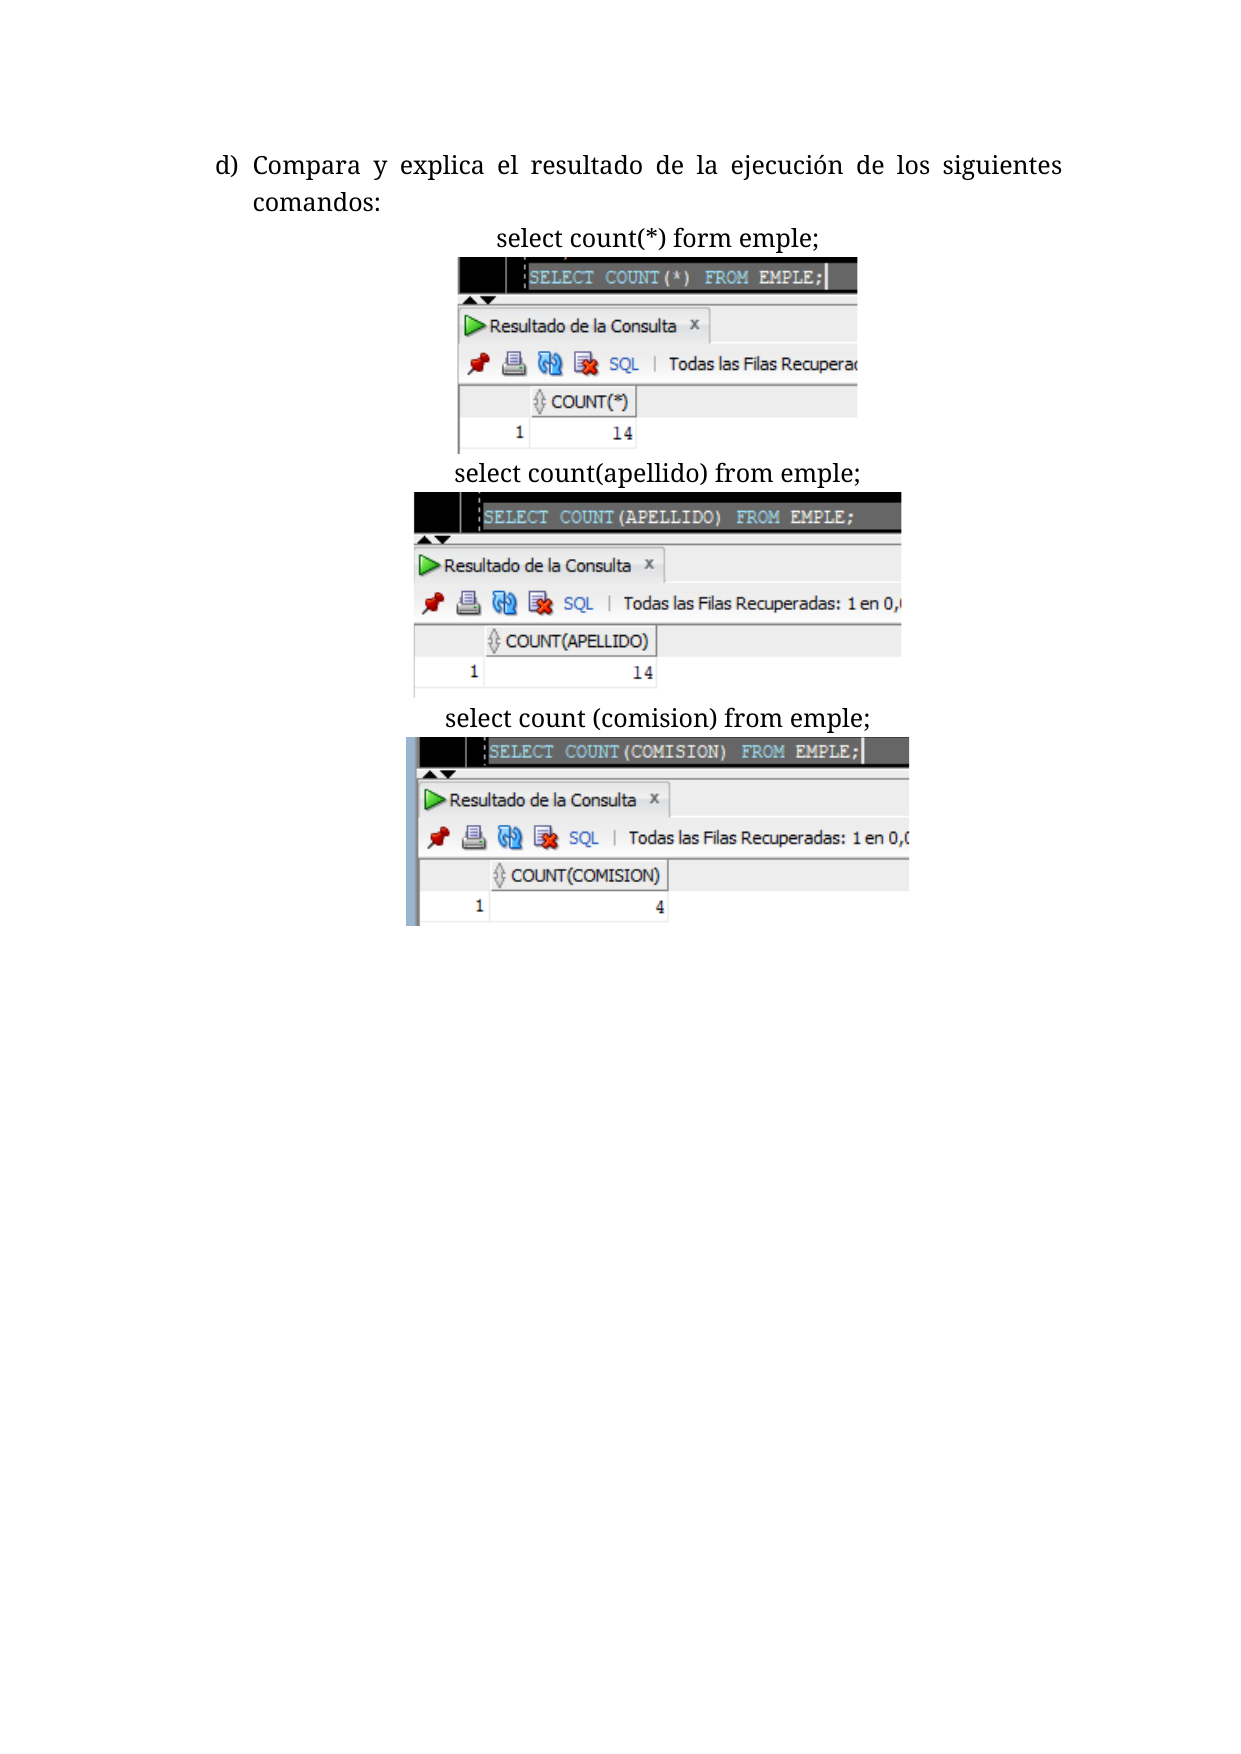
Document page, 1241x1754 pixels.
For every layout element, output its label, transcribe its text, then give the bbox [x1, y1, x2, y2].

list select count(apellido) from emple; [252, 456, 1063, 490]
list select count(*) form emple; [252, 221, 1063, 255]
picture [406, 737, 910, 926]
list select count (comision) from emple; [252, 700, 1063, 734]
picture [413, 492, 902, 698]
picture [457, 257, 858, 454]
list Compara y explica el resultado de la ejecución de los siguientes comandos: [215, 148, 1063, 218]
